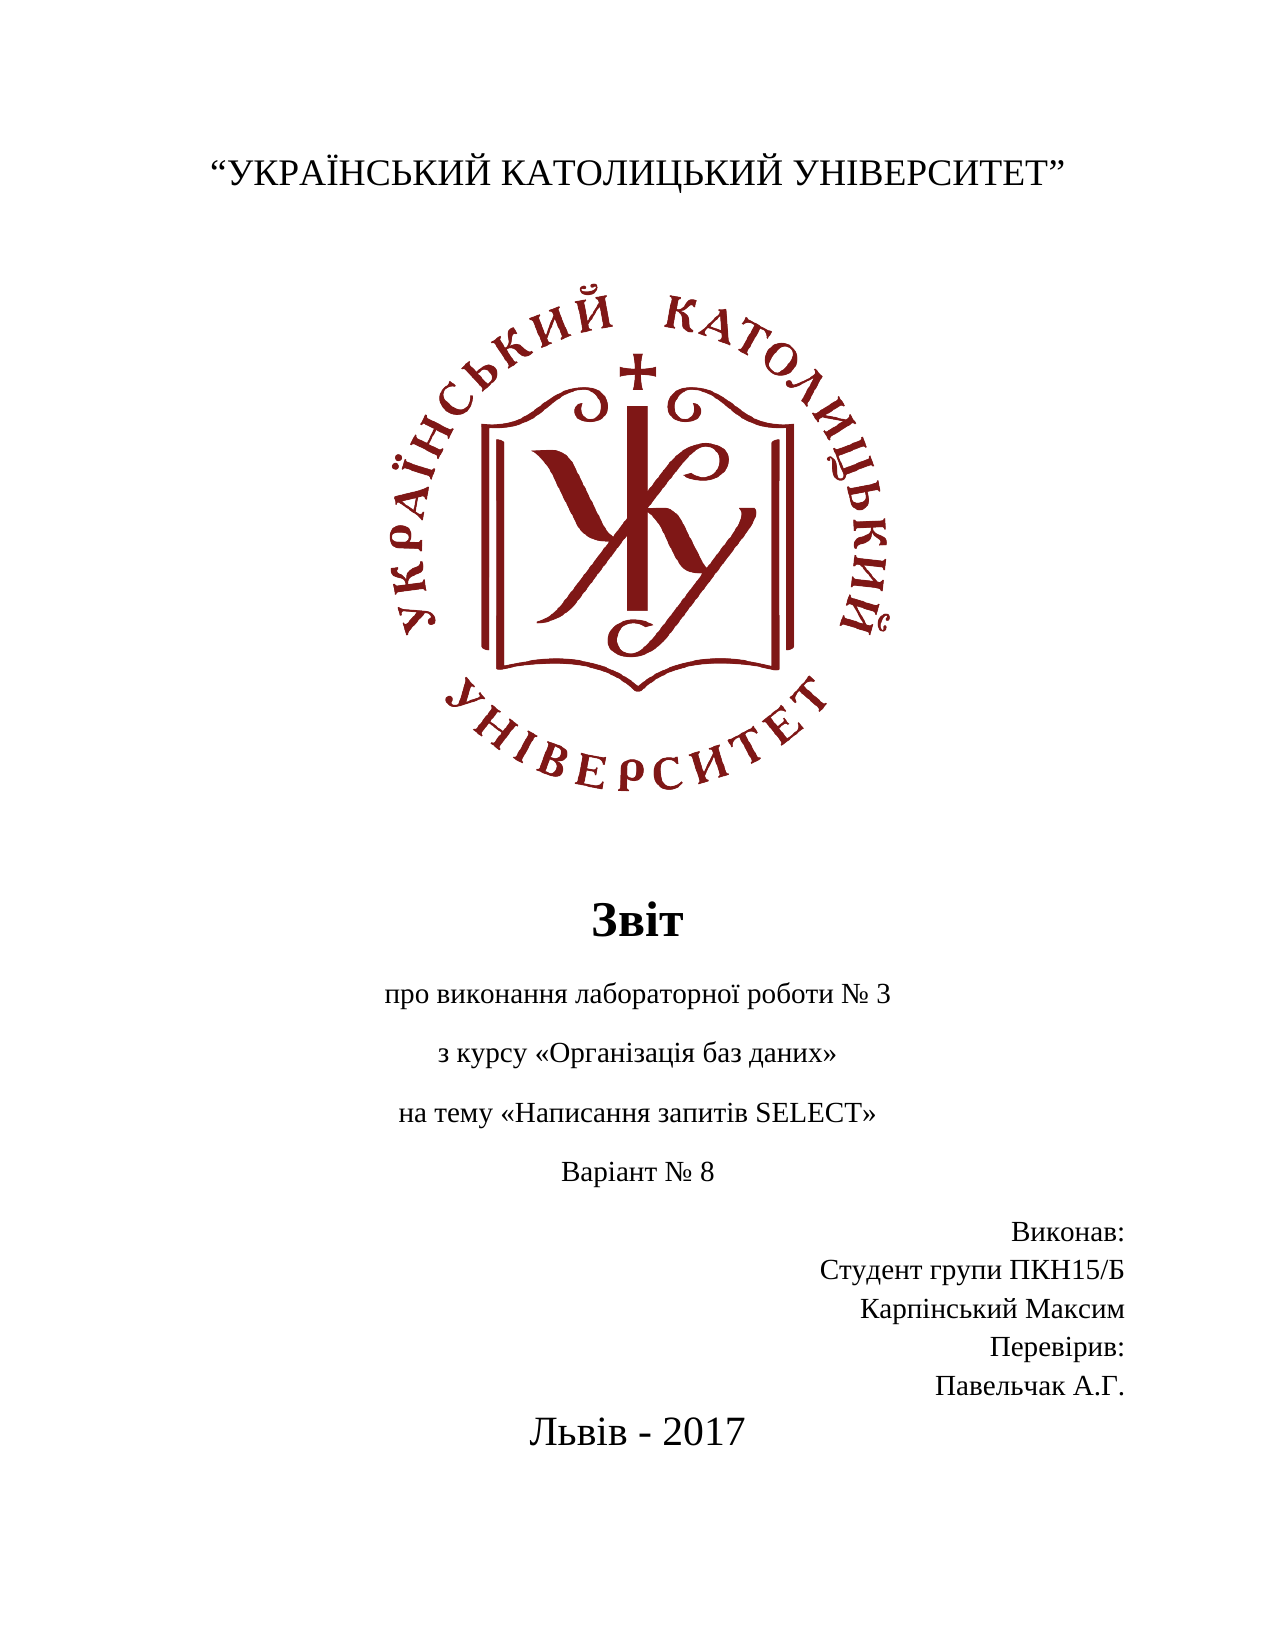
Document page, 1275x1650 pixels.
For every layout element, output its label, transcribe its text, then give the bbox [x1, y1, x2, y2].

text Виконав: [150, 1214, 1125, 1247]
text на тему «Написання запитів SELECT» [150, 1095, 1125, 1128]
text Студент групи ПКН15/Б [150, 1252, 1125, 1286]
text з курсу «Організація баз даних» [150, 1036, 1125, 1069]
text Львів - 2017 [150, 1406, 1125, 1454]
text Перевірив: [150, 1329, 1125, 1363]
text Звіт [150, 889, 1125, 947]
text Варіант № 8 [150, 1154, 1125, 1188]
picture [315, 220, 960, 865]
text про виконання лабораторної роботи № 3 [150, 976, 1125, 1010]
text “УКРАЇНСЬКИЙ КАТОЛИЦЬКИЙ УНІВЕРСИТЕТ” [150, 150, 1125, 193]
text Павельчак А.Г. [150, 1368, 1125, 1401]
text Карпінський Максим [150, 1291, 1125, 1324]
